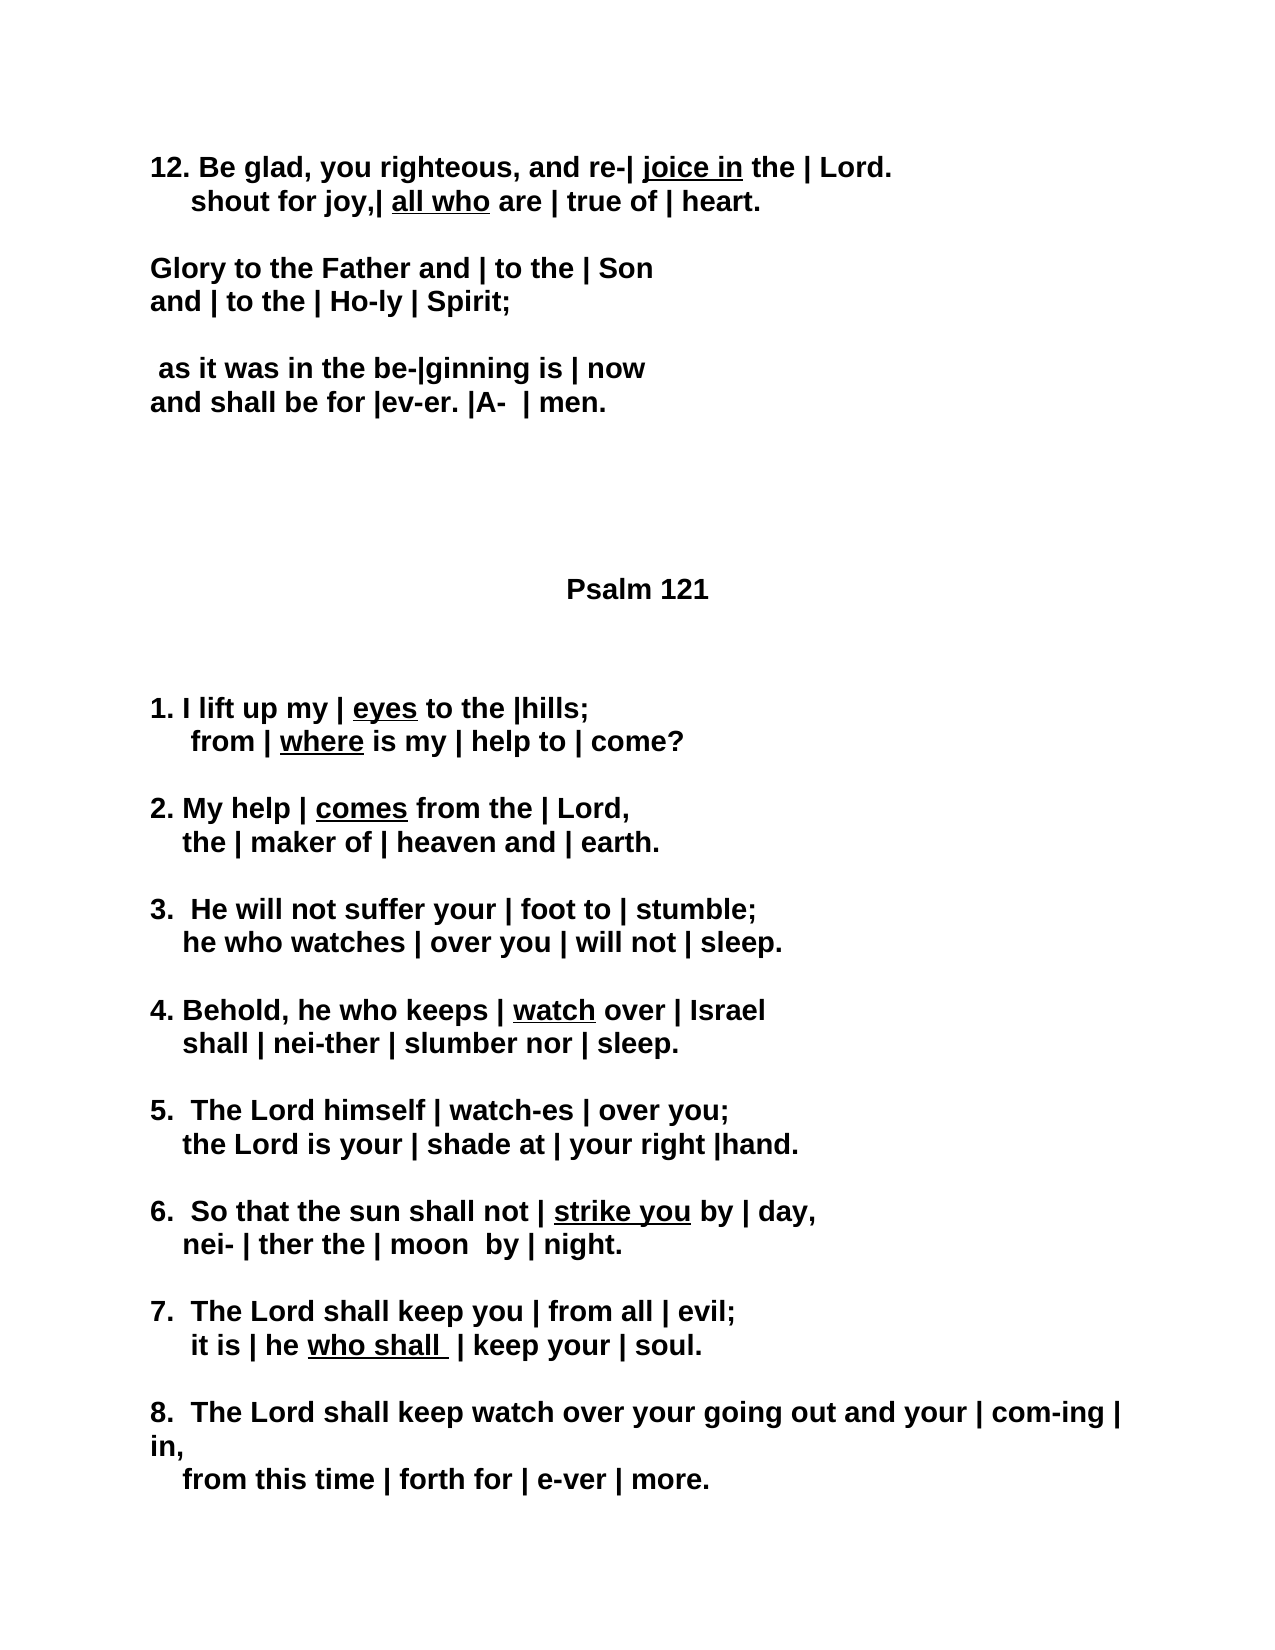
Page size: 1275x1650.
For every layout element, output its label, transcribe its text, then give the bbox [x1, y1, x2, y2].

text 12. Be glad, you righteous, and re-| joice in the | Lord. [150, 150, 1125, 183]
text 5. The Lord himself | watch-es | over you; [150, 1093, 1125, 1127]
text 2. My help | comes from the | Lord, [150, 791, 1125, 825]
text as it was in the be-|ginning is | now [150, 351, 1125, 385]
text and | to the | Ho-ly | Spirit; [150, 284, 1125, 318]
text 7. The Lord shall keep you | from all | evil; [150, 1294, 1125, 1328]
text 4. Behold, he who keeps | watch over | Israel [150, 993, 1125, 1026]
text from this time | forth for | e-ver | more. [150, 1462, 1125, 1496]
text Psalm 121 [150, 572, 1125, 606]
text the Lord is your | shade at | your right |hand. [150, 1127, 1125, 1160]
text shout for joy,| all who are | true of | heart. [150, 183, 1125, 217]
text it is | he who shall | keep your | soul. [150, 1328, 1125, 1362]
text from | where is my | help to | come? [150, 724, 1125, 758]
text 8. The Lord shall keep watch over your going out and your | com-ing | in, [150, 1395, 1125, 1462]
text 1. I lift up my | eyes to the |hills; [150, 691, 1125, 724]
text he who watches | over you | will not | sleep. [150, 926, 1125, 959]
text nei- | ther the | moon by | night. [150, 1227, 1125, 1261]
text the | maker of | heaven and | earth. [150, 825, 1125, 858]
text shall | nei-ther | slumber nor | sleep. [150, 1026, 1125, 1060]
text 3. He will not suffer your | foot to | stumble; [150, 892, 1125, 926]
text Glory to the Father and | to the | Son [150, 251, 1125, 284]
text 6. So that the sun shall not | strike you by | day, [150, 1194, 1125, 1227]
text and shall be for |ev-er. |A- | men. [150, 385, 1125, 418]
